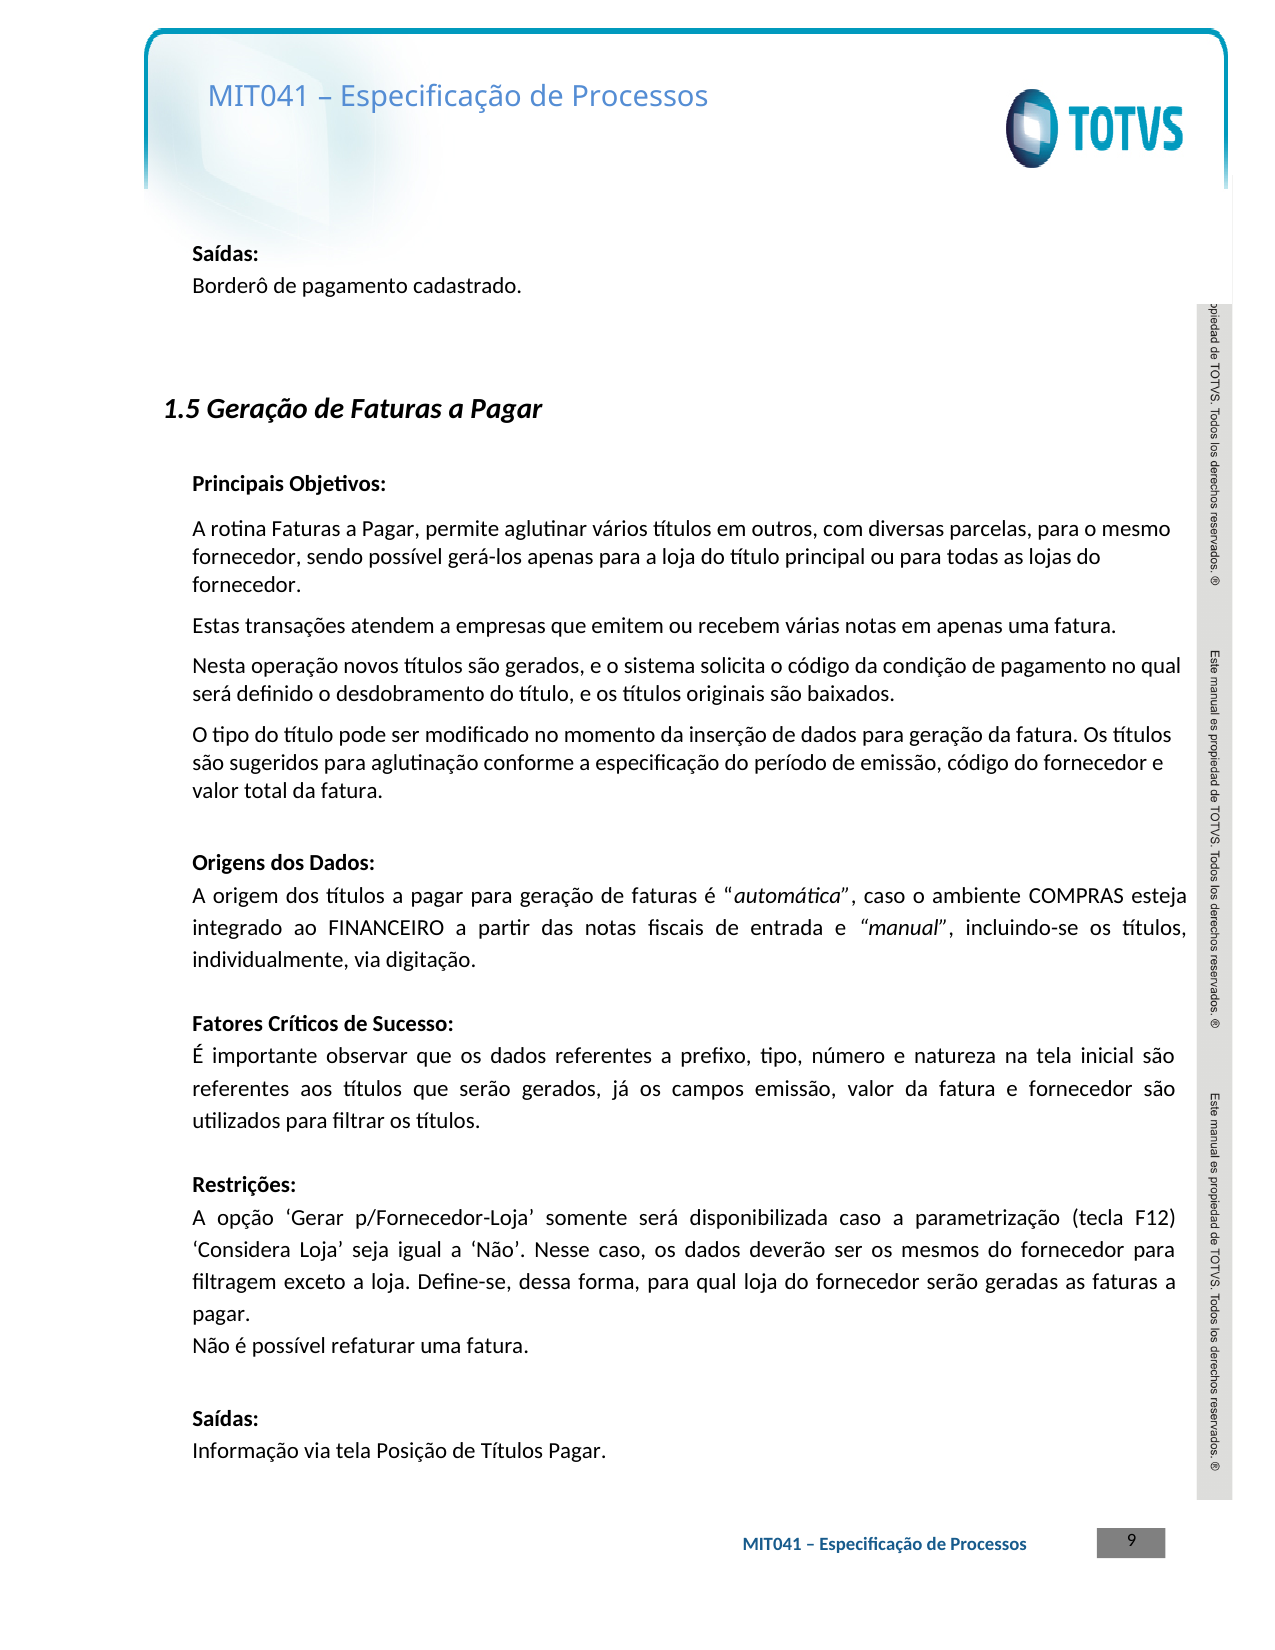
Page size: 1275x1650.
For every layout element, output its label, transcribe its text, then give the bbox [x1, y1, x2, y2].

text Borderô de pagamento cadastrado. [192, 271, 1187, 299]
subtitle 1.5 Geração de Faturas a Pagar [162, 390, 1187, 426]
text A rotina Faturas a Pagar, permite aglutinar vários títulos em outros, com diversas parcelas, para o mesmo fornecedor, sendo possível gerá-los apenas para a loja do título principal ou para todas as lojas do fornecedor. [192, 514, 1187, 598]
text Não é possível refaturar uma fatura. [192, 1331, 1178, 1359]
text Saídas: [192, 1404, 1177, 1432]
text Nesta operação novos títulos são gerados, e o sistema solicita o código da condição de pagamento no qual será definido o desdobramento do título, e os títulos originais são baixados. [192, 651, 1187, 707]
text A opção ‘Gerar p/Fornecedor-Loja’ somente será disponibilizada caso a parametrização (tecla F12) ‘Considera Loja’ seja igual a ‘Não’. Nesse caso, os dados deverão ser os mesmos do fornecedor para filtragem exceto a loja. Define-se, dessa forma, para qual loja do fornecedor serão geradas as faturas a pagar. [192, 1203, 1178, 1327]
text Saídas: [192, 239, 1177, 267]
picture [141, 23, 1233, 1500]
text Informação via tela Posição de Títulos Pagar. [192, 1437, 1187, 1465]
text A origem dos títulos a pagar para geração de faturas é “automática”, caso o ambiente COMPRAS esteja integrado ao FINANCEIRO a partir das notas fiscais de entrada e “manual”, incluindo-se os títulos, individualmente, via digitação. [192, 881, 1187, 973]
text É importante observar que os dados referentes a prefixo, tipo, número e natureza na tela inicial são referentes aos títulos que serão gerados, já os campos emissão, valor da fatura e fornecedor são utilizados para filtrar os títulos. [192, 1042, 1177, 1134]
text Principais Objetivos: [192, 469, 1177, 497]
text O tipo do título pode ser modificado no momento da inserção de dados para geração da fatura. Os títulos são sugeridos para aglutinação conforme a especificação do período de emissão, código do fornecedor e valor total da fatura. [192, 720, 1187, 804]
text Estas transações atendem a empresas que emitem ou recebem várias notas em apenas uma fatura. [192, 611, 1187, 639]
text Fatores Críticos de Sucesso: [192, 1009, 1177, 1037]
text Restrições: [192, 1170, 1178, 1198]
text Origens dos Dados: [192, 848, 1187, 877]
